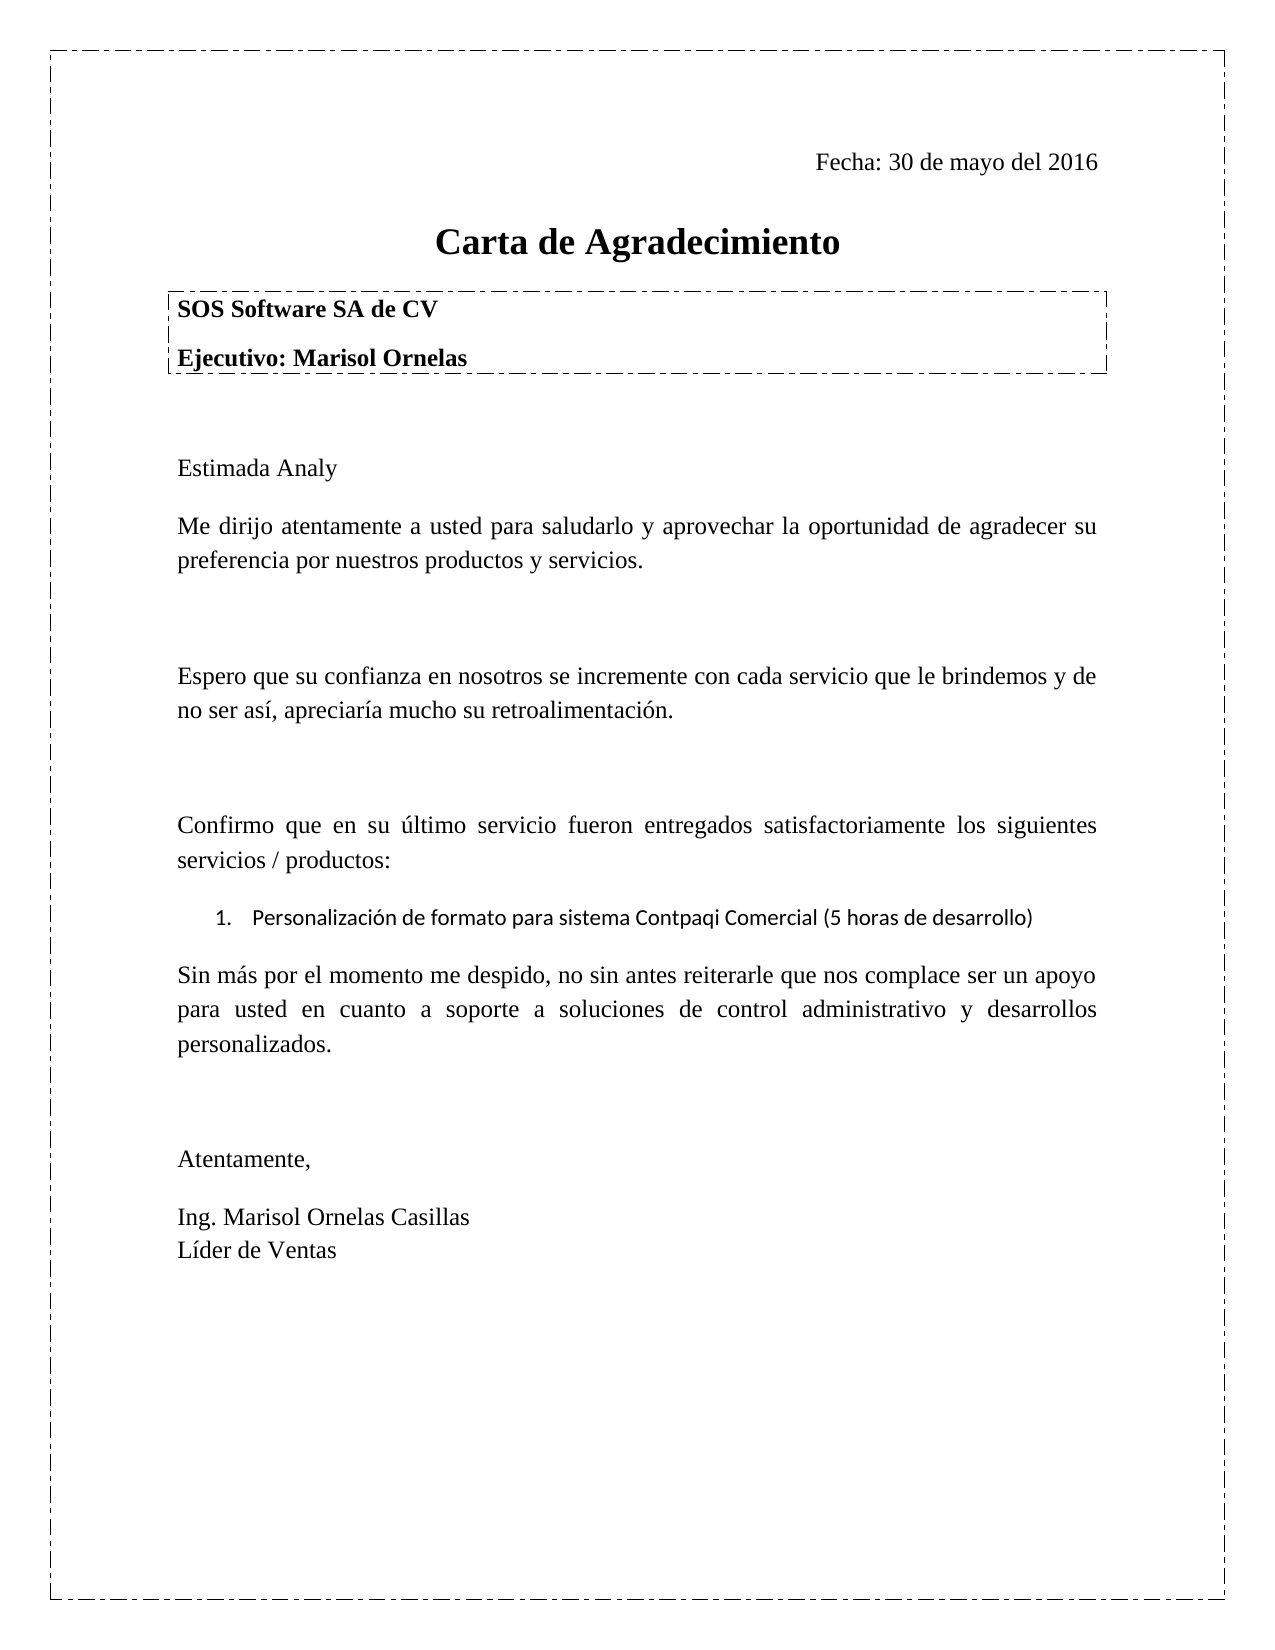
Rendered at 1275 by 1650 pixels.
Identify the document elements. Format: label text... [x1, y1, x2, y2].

text Fecha: 30 de mayo del 2016 [177, 147, 1098, 176]
text Confirmo que en su último servicio fueron entregados satisfactoriamente los siguientes servicios / productos: [177, 811, 1098, 874]
text Espero que su confianza en nosotros se incremente con cada servicio que le brindemos y de no ser así, apreciaría mucho su retroalimentación. [177, 661, 1098, 724]
text Estimada Analy [177, 453, 1098, 482]
text Ejecutivo: Marisol Ornelas [168, 339, 1107, 374]
text Me dirijo atentamente a usted para saludarlo y aprovechar la oportunidad de agradecer su preferencia por nuestros productos y servicios. [177, 511, 1098, 574]
text Carta de Agradecimiento [177, 219, 1098, 262]
text Ing. Marisol Ornelas Casillas Líder de Ventas [177, 1202, 1098, 1263]
text SOS Software SA de CV [168, 291, 1107, 322]
text Sin más por el momento me despido, no sin antes reiterarle que nos complace ser un apoyo para usted en cuanto a soporte a soluciones de control administrativo y desarrollos personalizados. [177, 960, 1098, 1058]
text Atentamente, [177, 1144, 1098, 1173]
list Personalización de formato para sistema Contpaqi Comercial (5 horas de desarrollo) [214, 903, 1098, 931]
